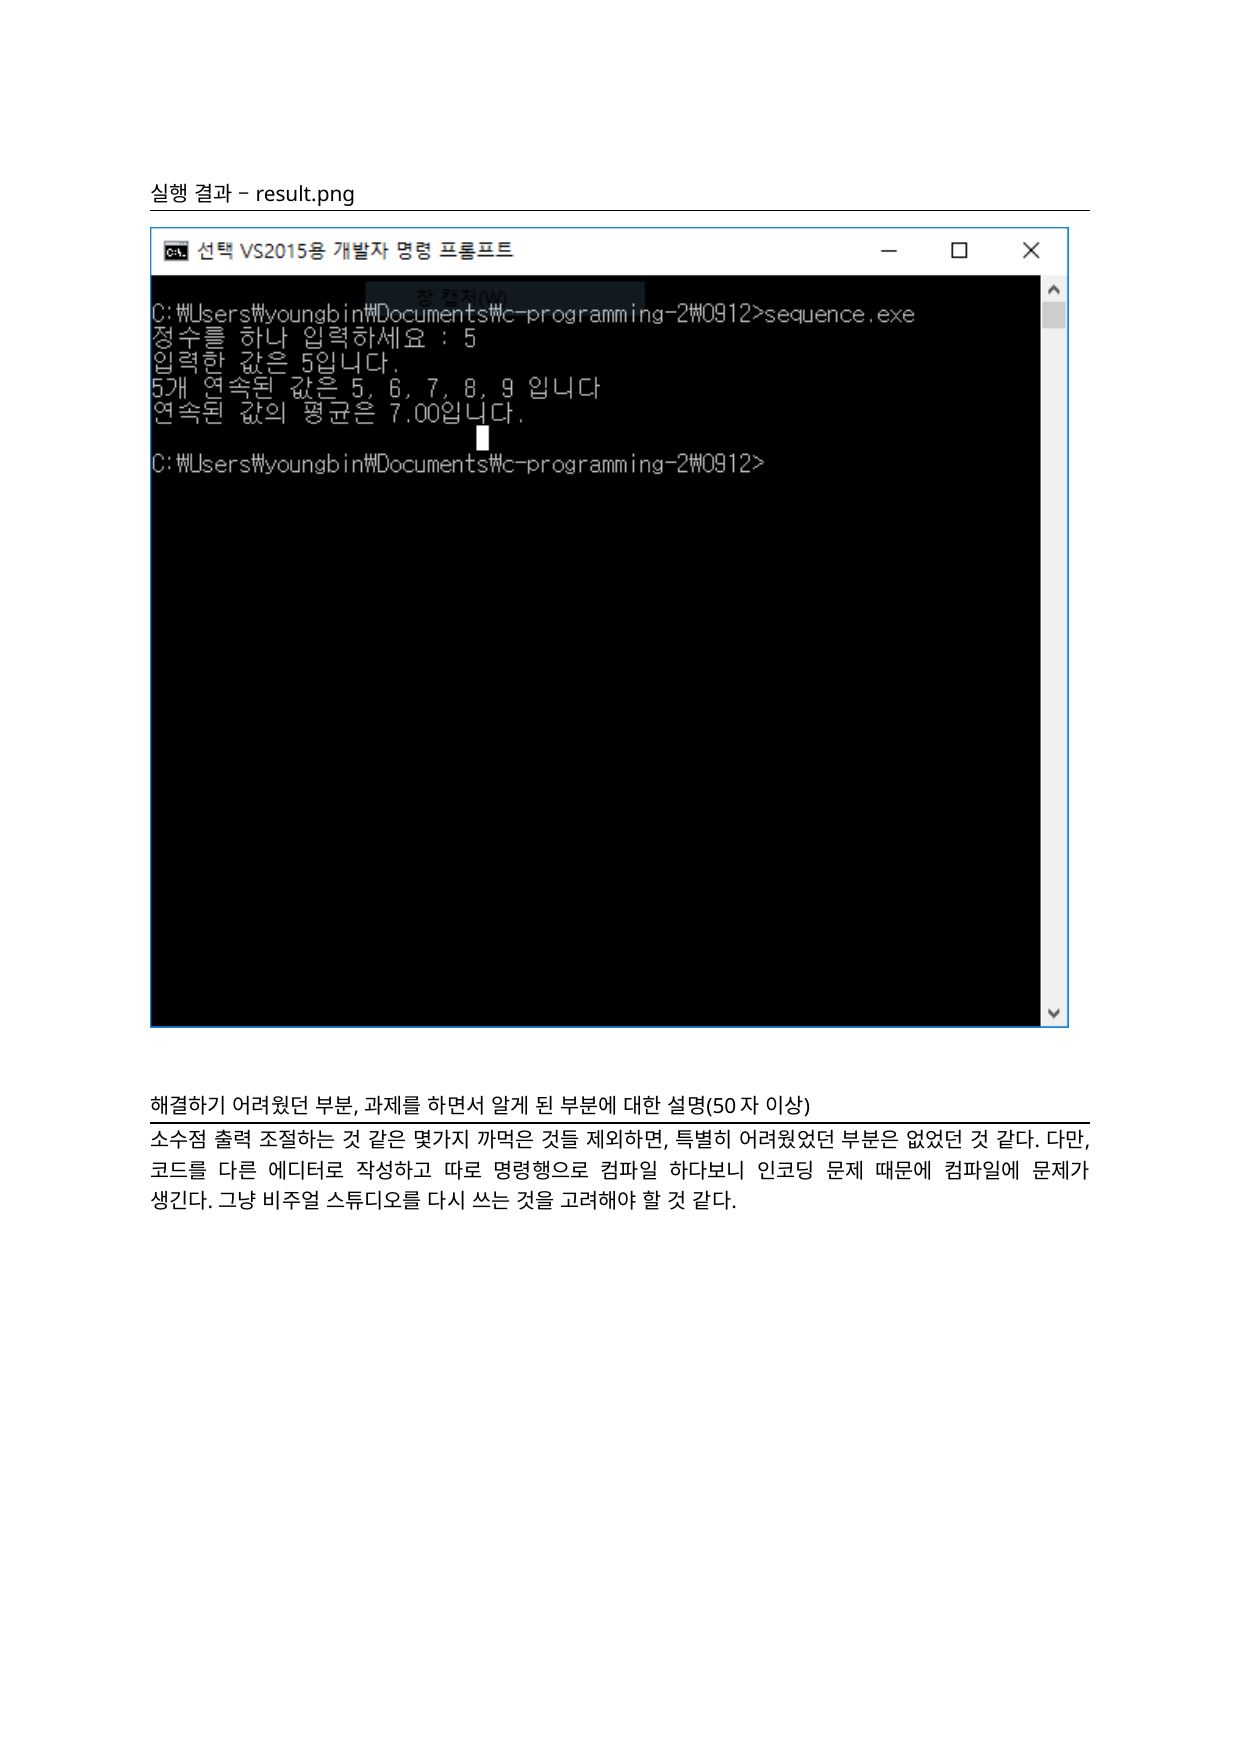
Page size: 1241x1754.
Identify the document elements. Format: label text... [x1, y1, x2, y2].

text 실행 결과 – result.png [150, 177, 1090, 210]
text 해결하기 어려웠던 부분, 과제를 하면서 알게 된 부분에 대한 설명(50자 이상) [150, 1090, 1090, 1122]
text 소수점 출력 조절하는 것 같은 몇가지 까먹은 것들 제외하면, 특별히 어려웠었던 부분은 없었던 것 같다. 다만, 코드를 다른 에디터로 작성하고 따로 명령행으로 컴파일 하다보니 인코딩 문제 때문에 컴파일에 문제가 생긴다. 그냥 비주얼 스튜디오를 다시 쓰는 것을 고려해야 할 것 같다. [150, 1124, 1090, 1214]
picture [150, 227, 1069, 1028]
